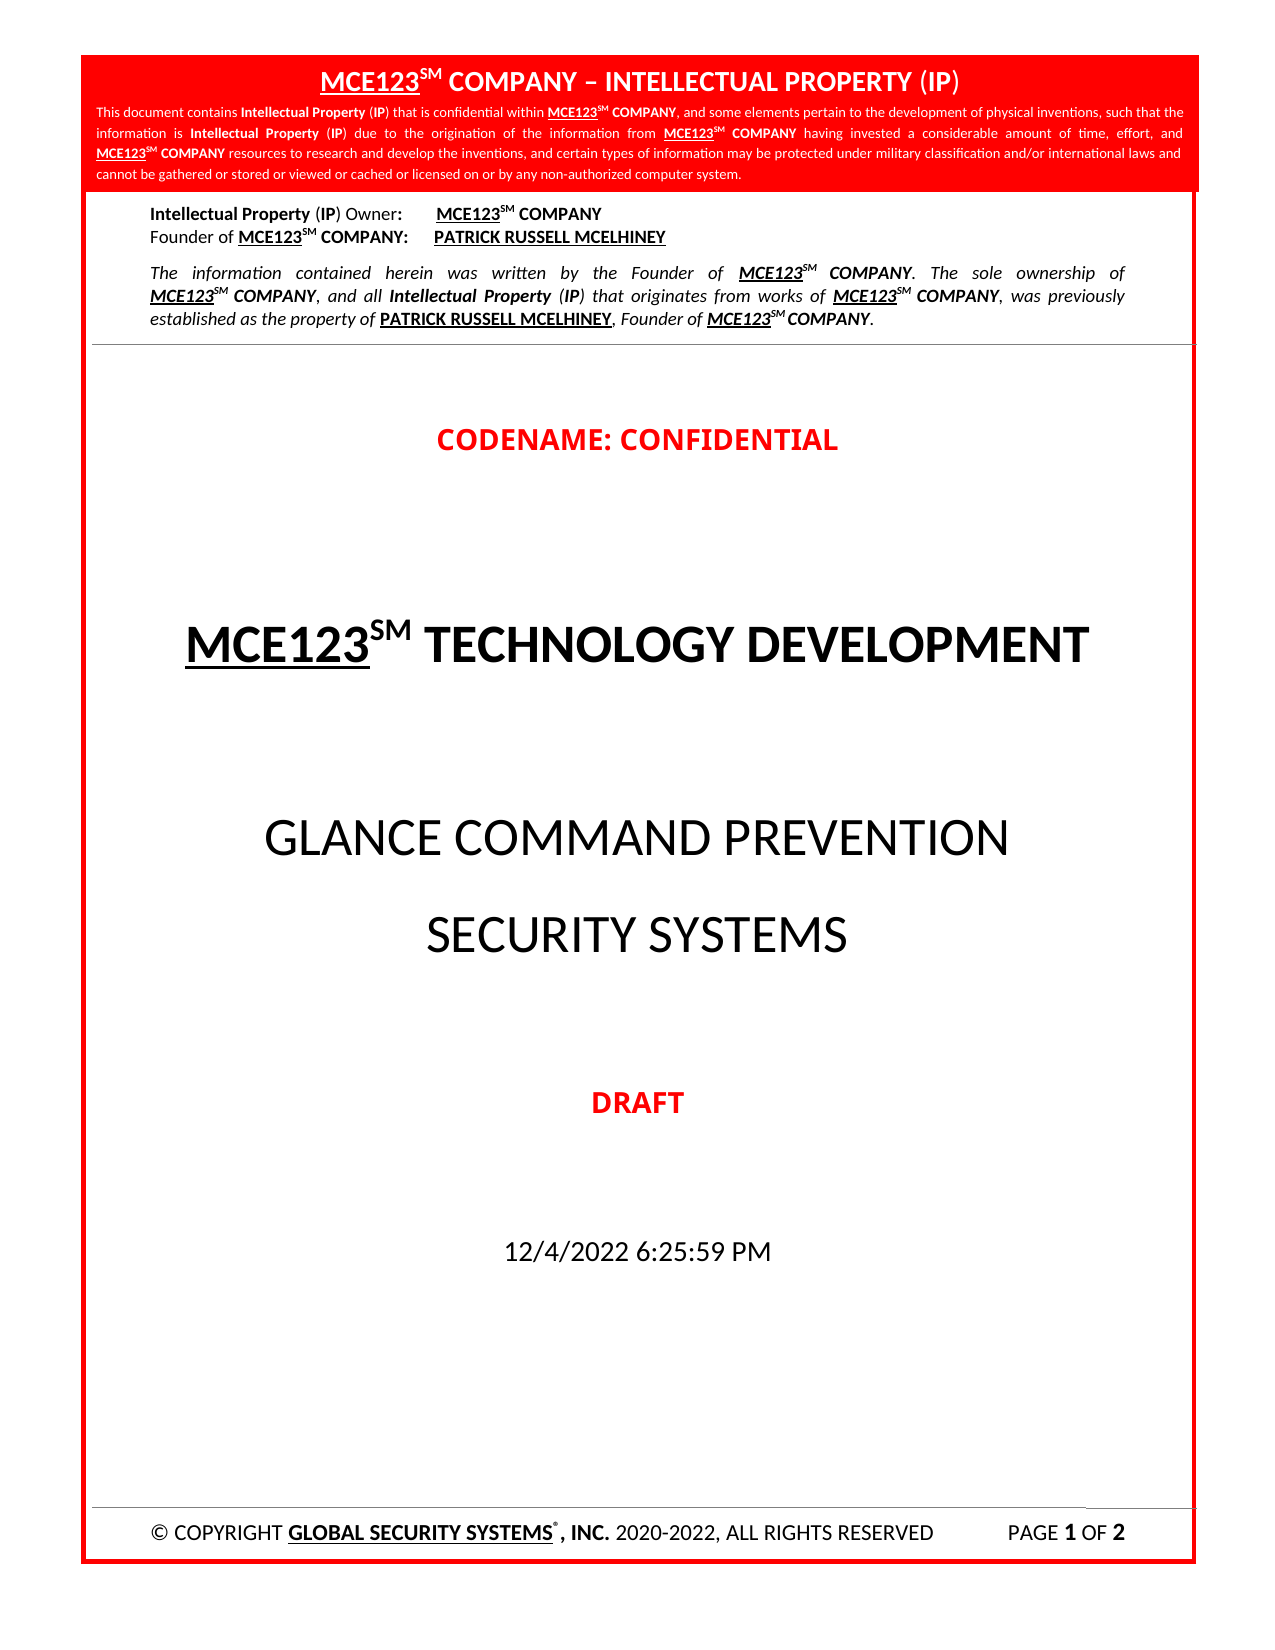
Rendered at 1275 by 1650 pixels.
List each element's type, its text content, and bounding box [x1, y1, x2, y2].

text DRAFT [150, 1082, 1125, 1122]
text MCE123SM TECHNOLOGY DEVELOPMENT [150, 609, 1125, 676]
text SECURITY SYSTEMS [150, 900, 1125, 966]
text GLANCE COMMAND PREVENTION [150, 803, 1125, 869]
text CODENAME: CONFIDENTIAL [150, 419, 1125, 459]
text 12/4/2022 6:25:59 PM [150, 1233, 1125, 1269]
